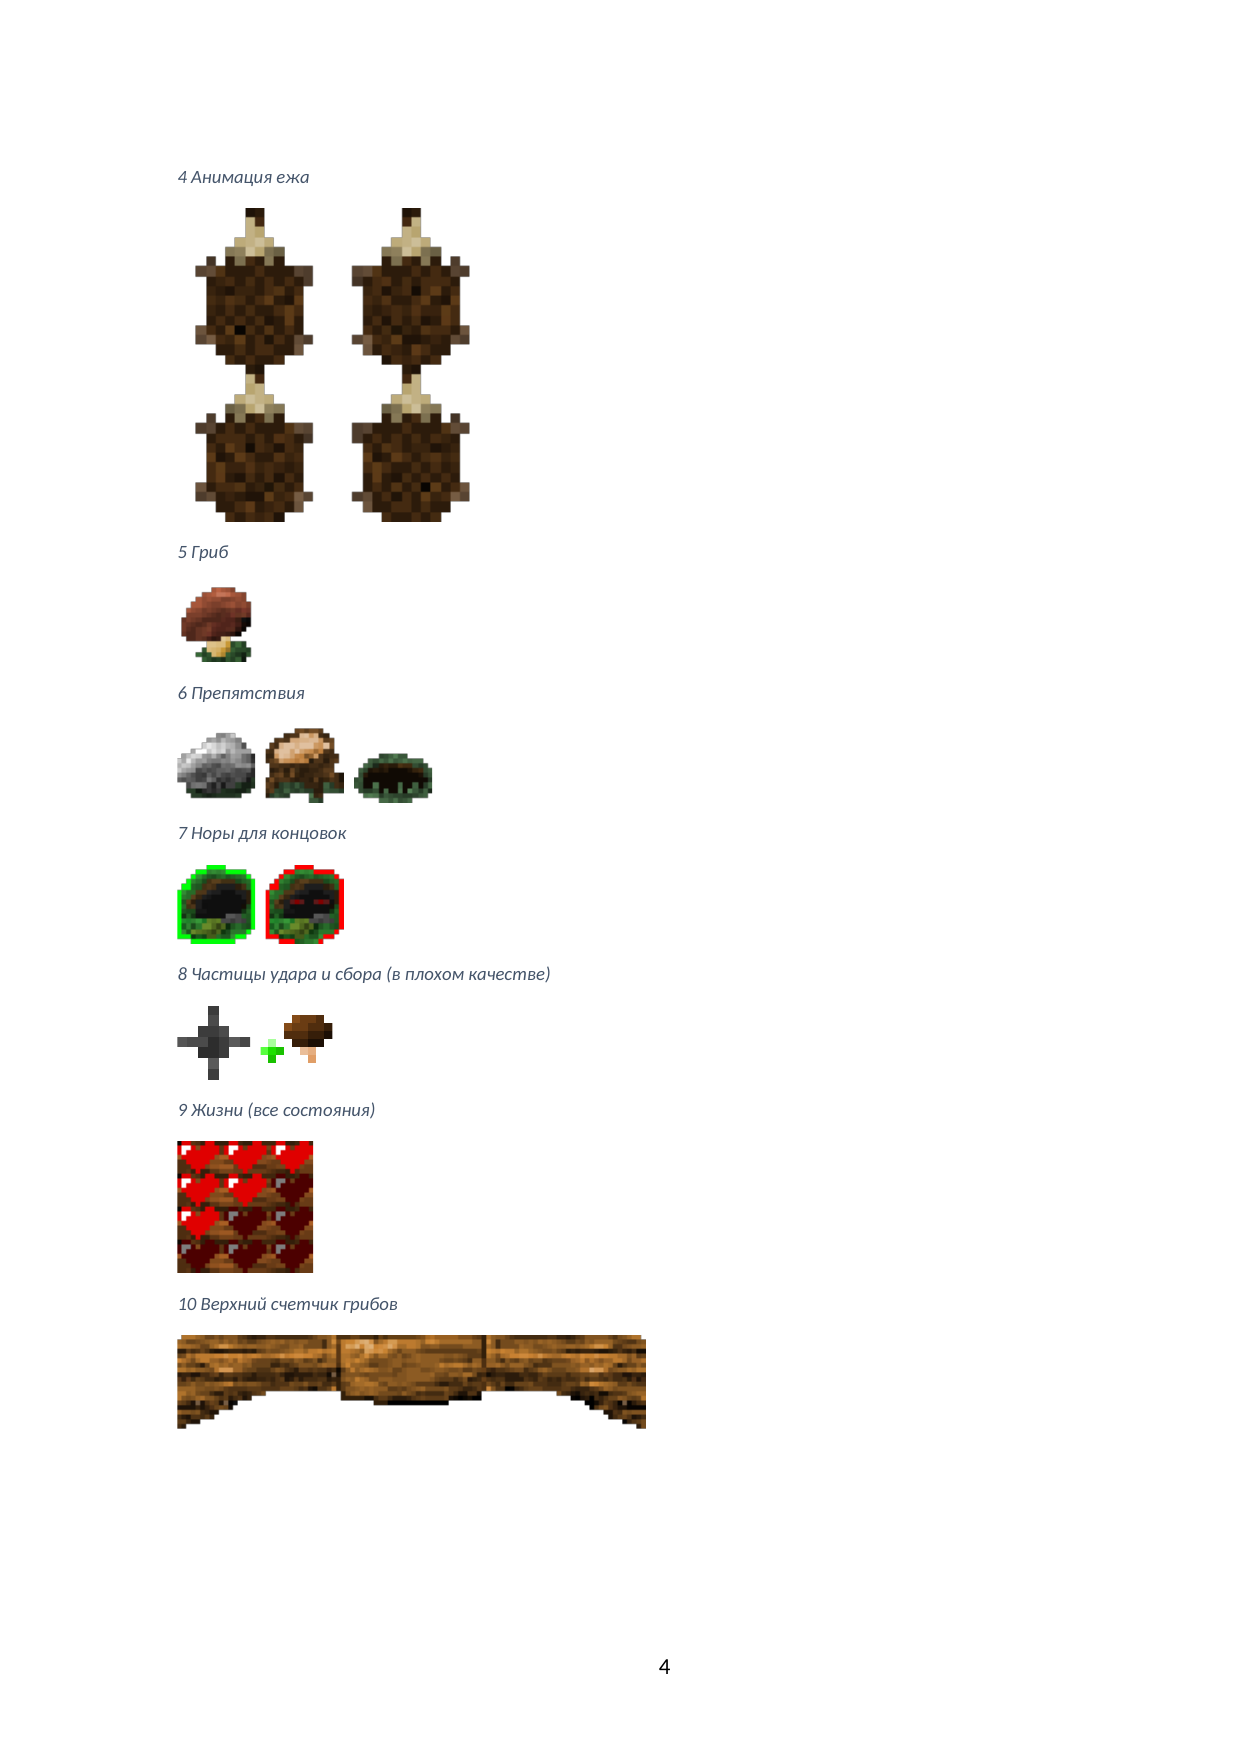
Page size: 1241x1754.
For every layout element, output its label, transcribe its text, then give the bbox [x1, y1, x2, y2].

picture [177, 1006, 251, 1080]
picture [265, 865, 344, 944]
picture [177, 208, 490, 522]
picture [177, 583, 256, 662]
picture [177, 865, 256, 944]
picture [260, 1007, 333, 1080]
picture [177, 1335, 646, 1570]
picture [177, 1141, 314, 1273]
picture [354, 724, 433, 803]
picture [265, 724, 344, 803]
picture [177, 724, 256, 803]
